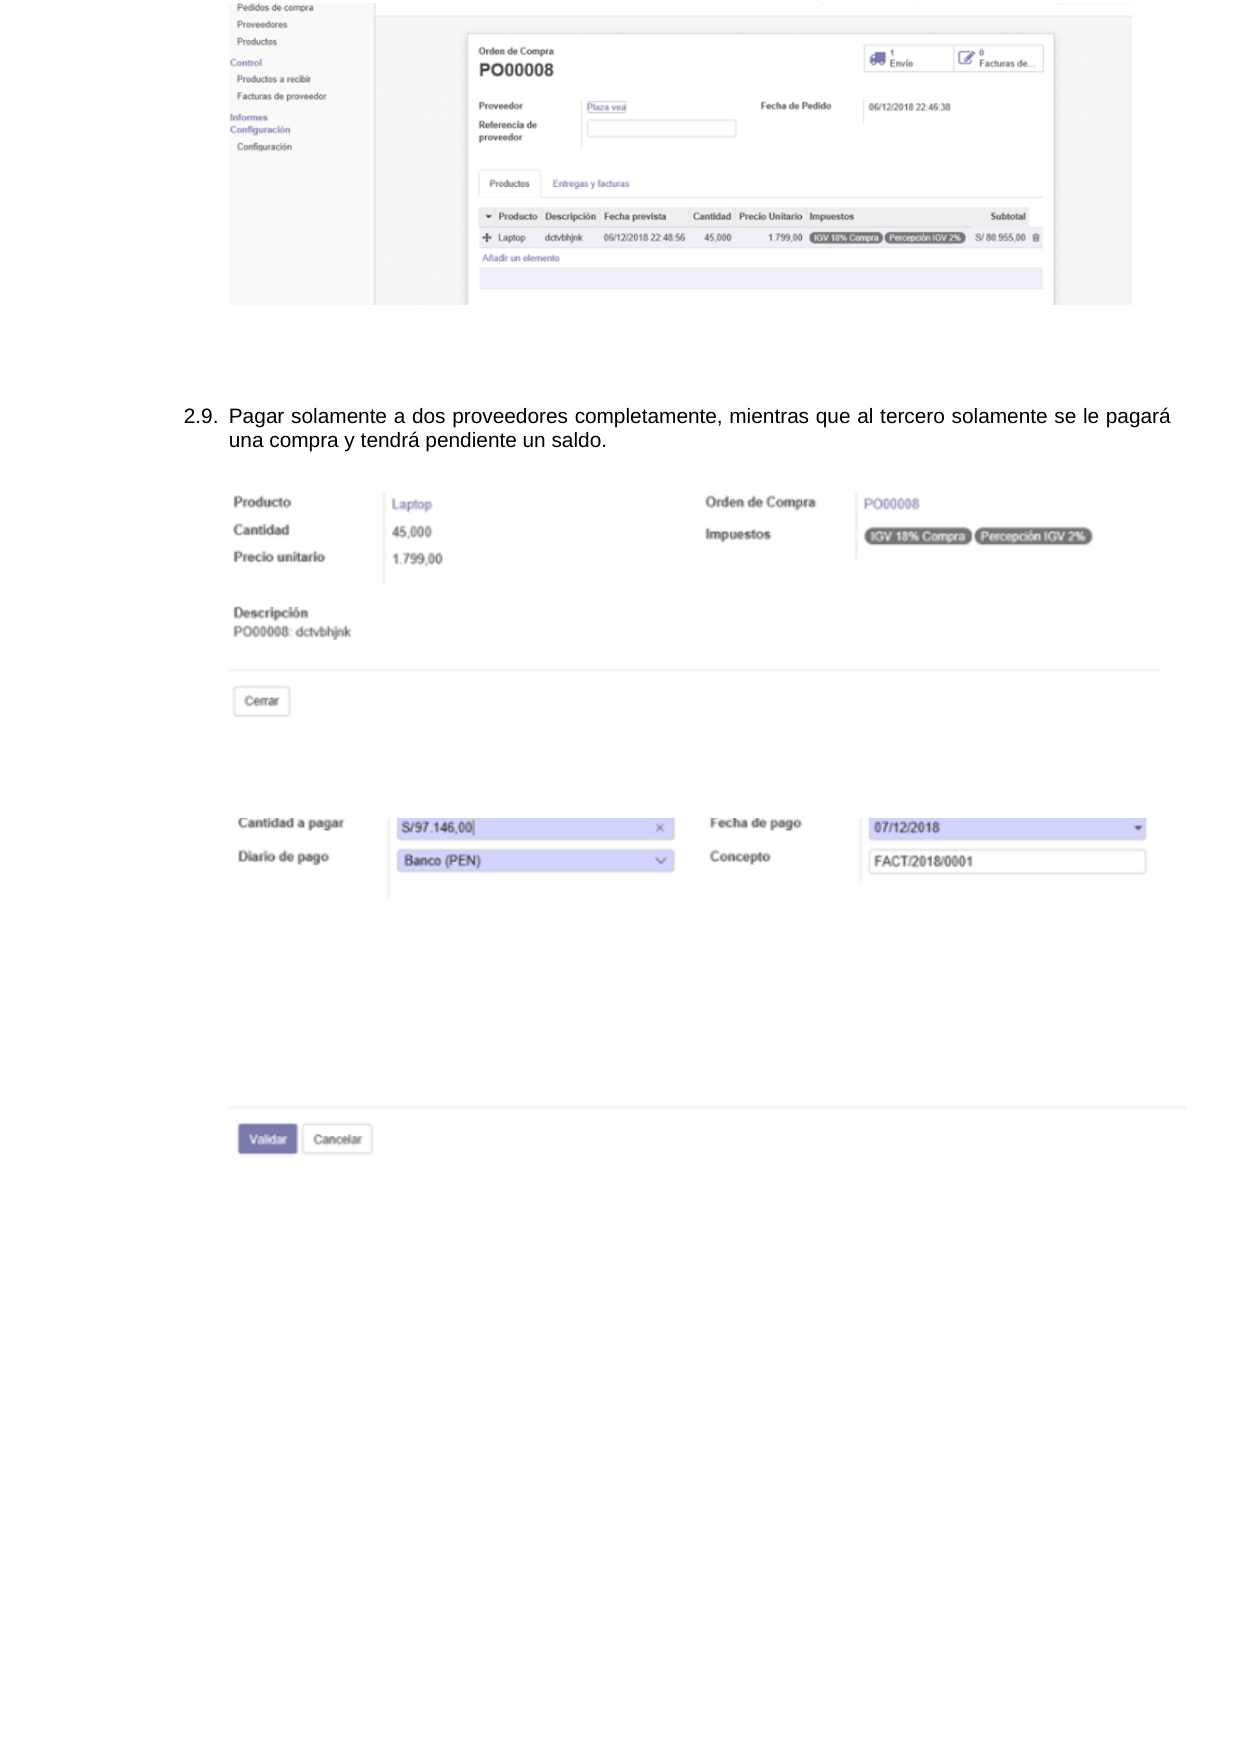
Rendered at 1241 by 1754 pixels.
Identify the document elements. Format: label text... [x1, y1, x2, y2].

picture [228, 475, 1160, 731]
picture [228, 818, 1187, 1160]
picture [228, 3, 1133, 305]
list Pagar solamente a dos proveedores completamente, mientras que al tercero solamente se le pagará una compra y tendrá pendiente un saldo. [184, 404, 1172, 452]
